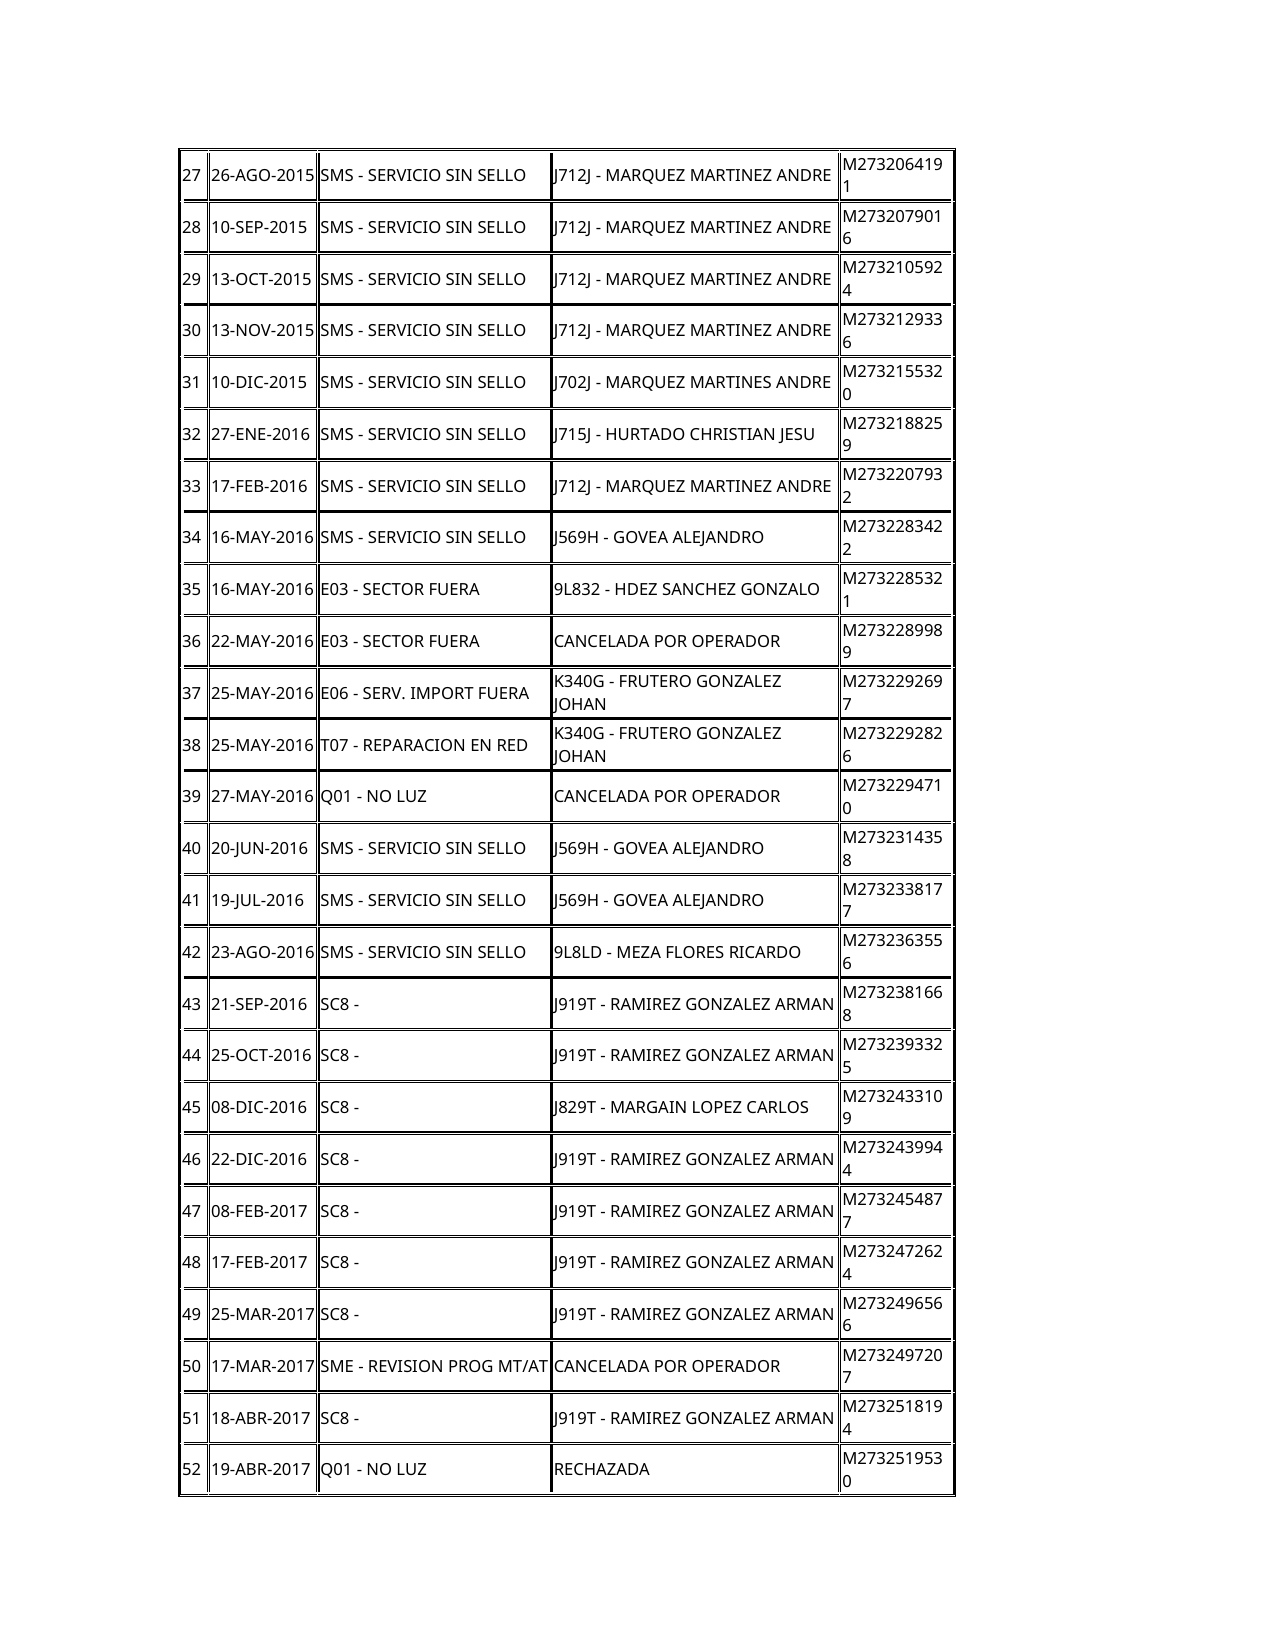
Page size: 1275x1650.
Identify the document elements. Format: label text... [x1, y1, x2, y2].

table_cell M2732338177 [841, 873, 954, 924]
table_cell 44 [180, 1028, 208, 1079]
table_cell SMS - SERVICIO SIN SELLO [320, 876, 550, 924]
table_cell M2732439944 [841, 1131, 954, 1183]
table_cell 25-MAY-2016 [210, 669, 316, 717]
table_cell 9L8LD - MEZA FLORES RICARDO [553, 928, 838, 976]
table_cell 25-MAR-2017 [210, 1290, 316, 1338]
table_cell 32 [181, 406, 207, 458]
table_cell M2732105924 [841, 251, 954, 303]
table_cell 26-AGO-2015 [209, 149, 318, 199]
table_cell J712J - MARQUEZ MARTINEZ ANDRE [553, 462, 838, 510]
table_cell SC8 - [320, 979, 550, 1028]
table_cell 29 [181, 251, 207, 303]
table_cell J829T - MARGAIN LOPEZ CARLOS [553, 1083, 838, 1131]
table_cell M2732472624 [840, 1235, 954, 1287]
table_cell J569H - GOVEA ALEJANDRO [553, 824, 838, 872]
table_cell SMS - SERVICIO SIN SELLO [320, 203, 550, 251]
table_cell J569H - GOVEA ALEJANDRO [553, 876, 838, 924]
table_cell 48 [180, 1235, 208, 1287]
table_cell M2732294710 [841, 769, 953, 821]
table_cell 39 [181, 769, 207, 821]
table_cell J712J - MARQUEZ MARTINEZ ANDRE [553, 203, 838, 251]
table_cell 08-FEB-2017 [210, 1187, 316, 1235]
table_cell CANCELADA POR OPERADOR [553, 772, 838, 821]
table_cell 16-MAY-2016 [210, 513, 316, 562]
table_cell 10-DIC-2015 [210, 358, 316, 406]
table_cell T07 - REPARACION EN RED [320, 720, 550, 769]
table_cell M2732381668 [841, 976, 953, 1028]
table_cell 19-JUL-2016 [210, 876, 316, 924]
table_cell M2732454877 [841, 1183, 954, 1235]
table_cell 28 [181, 199, 207, 251]
table_cell 34 [181, 510, 207, 562]
table_cell J919T - RAMIREZ GONZALEZ ARMAN [553, 1135, 838, 1183]
table_cell M2732064191 [840, 151, 953, 199]
table_cell RECHAZADA [551, 1445, 840, 1494]
table_cell J919T - RAMIREZ GONZALEZ ARMAN [553, 1187, 838, 1235]
table_cell 35 [180, 562, 208, 613]
table_cell 9L832 - HDEZ SANCHEZ GONZALO [553, 565, 838, 613]
table_cell J712J - MARQUEZ MARTINEZ ANDRE [553, 306, 838, 355]
table_cell 51 [181, 1390, 207, 1442]
table_cell J919T - RAMIREZ GONZALEZ ARMAN [553, 1238, 838, 1287]
table_cell E03 - SECTOR FUERA [320, 565, 550, 613]
table_cell SC8 - [320, 1238, 550, 1287]
table_cell M2732207932 [841, 458, 954, 510]
table_cell E06 - SERV. IMPORT FUERA [320, 669, 550, 717]
table_cell SC8 - [320, 1135, 550, 1183]
table_cell 13-OCT-2015 [210, 255, 316, 303]
table_cell M2732285321 [840, 562, 954, 613]
table_cell 37 [181, 665, 207, 717]
table_cell M2732289989 [841, 614, 954, 665]
table_cell 33 [181, 458, 207, 510]
table_cell J919T - RAMIREZ GONZALEZ ARMAN [553, 1290, 838, 1338]
table_cell E03 - SECTOR FUERA [320, 617, 550, 665]
table_cell 16-MAY-2016 [210, 565, 316, 613]
table_cell CANCELADA POR OPERADOR [553, 1342, 838, 1390]
table_cell 19-ABR-2017 [209, 1442, 318, 1494]
table_cell SC8 - [320, 1083, 550, 1131]
table_cell M2732129336 [841, 303, 954, 355]
table_cell 38 [181, 717, 207, 769]
table_cell SMS - SERVICIO SIN SELLO [320, 358, 550, 406]
table_cell CANCELADA POR OPERADOR [553, 617, 838, 665]
table_cell 36 [181, 614, 207, 665]
table_cell 08-DIC-2016 [210, 1083, 316, 1131]
table_cell 23-AGO-2016 [210, 928, 316, 976]
table_cell 17-MAR-2017 [210, 1342, 316, 1390]
table_cell 30 [180, 303, 207, 355]
table_cell Q01 - NO LUZ [320, 772, 550, 821]
table_cell 46 [181, 1131, 207, 1183]
table_cell SC8 - [320, 1031, 550, 1079]
table_cell M2732519530 [840, 1442, 954, 1494]
table_cell 13-NOV-2015 [210, 306, 316, 355]
table_cell J702J - MARQUEZ MARTINES ANDRE [553, 358, 838, 406]
table_cell M2732497207 [841, 1338, 954, 1390]
table_cell M2732155320 [840, 355, 954, 406]
table_cell 47 [181, 1183, 207, 1235]
table_cell K340G - FRUTERO GONZALEZ JOHAN [553, 669, 838, 717]
table_cell SC8 - [320, 1187, 550, 1235]
table_cell 27-ENE-2016 [210, 410, 316, 458]
table_cell 31 [180, 355, 208, 406]
table_cell 18-ABR-2017 [210, 1394, 316, 1442]
table_cell 17-FEB-2016 [210, 462, 316, 510]
table_cell Q01 - NO LUZ [318, 1445, 551, 1494]
table_cell SMS - SERVICIO SIN SELLO [318, 151, 551, 199]
table_cell M2732518194 [841, 1390, 954, 1442]
table_cell M2732314358 [840, 821, 954, 872]
table_cell 22-DIC-2016 [210, 1135, 316, 1183]
table_cell J919T - RAMIREZ GONZALEZ ARMAN [553, 1394, 838, 1442]
table_cell M2732292697 [841, 665, 954, 717]
table_cell 20-JUN-2016 [210, 824, 316, 872]
table_cell M2732188259 [841, 406, 954, 458]
table_cell M2732496566 [840, 1287, 954, 1338]
table_cell SC8 - [320, 1394, 550, 1442]
table_cell 52 [180, 1442, 208, 1494]
table_cell SMS - SERVICIO SIN SELLO [320, 513, 550, 562]
table_cell SC8 - [320, 1290, 550, 1338]
table_cell J919T - RAMIREZ GONZALEZ ARMAN [553, 979, 838, 1028]
table_cell SMS - SERVICIO SIN SELLO [320, 255, 550, 303]
table_cell 10-SEP-2015 [210, 203, 316, 251]
table_cell M2732079016 [841, 199, 954, 251]
table_cell J919T - RAMIREZ GONZALEZ ARMAN [553, 1031, 838, 1079]
table_cell M2732283422 [841, 510, 953, 562]
table_cell 27 [181, 151, 208, 199]
table_cell M2732433109 [841, 1080, 954, 1131]
table_cell 49 [180, 1287, 208, 1338]
table_cell M2732393325 [840, 1028, 954, 1079]
table_cell M2732292826 [841, 717, 953, 769]
table_cell J569H - GOVEA ALEJANDRO [553, 513, 838, 562]
table_cell J715J - HURTADO CHRISTIAN JESU [553, 410, 838, 458]
table_cell SME - REVISION PROG MT/AT [320, 1342, 550, 1390]
table_cell 40 [180, 821, 208, 872]
table_cell 45 [181, 1080, 207, 1131]
table_cell 41 [181, 873, 207, 924]
table_cell 25-OCT-2016 [210, 1031, 316, 1079]
table_cell SMS - SERVICIO SIN SELLO [320, 462, 550, 510]
table_cell SMS - SERVICIO SIN SELLO [320, 306, 550, 355]
table_cell M2732363556 [841, 924, 954, 976]
table_cell 17-FEB-2017 [210, 1238, 316, 1287]
table_cell 27-MAY-2016 [210, 772, 316, 821]
table_cell 22-MAY-2016 [210, 617, 316, 665]
table_cell 21-SEP-2016 [210, 979, 316, 1028]
table_cell 50 [181, 1338, 207, 1390]
table_cell J712J - MARQUEZ MARTINEZ ANDRE [551, 151, 840, 199]
table_cell 43 [181, 976, 207, 1028]
table_cell J712J - MARQUEZ MARTINEZ ANDRE [553, 255, 838, 303]
table_cell 42 [181, 924, 207, 976]
table_cell SMS - SERVICIO SIN SELLO [320, 928, 550, 976]
table_cell 25-MAY-2016 [210, 720, 316, 769]
table_cell K340G - FRUTERO GONZALEZ JOHAN [553, 720, 838, 769]
table_cell SMS - SERVICIO SIN SELLO [320, 410, 550, 458]
table_cell SMS - SERVICIO SIN SELLO [320, 824, 550, 872]
